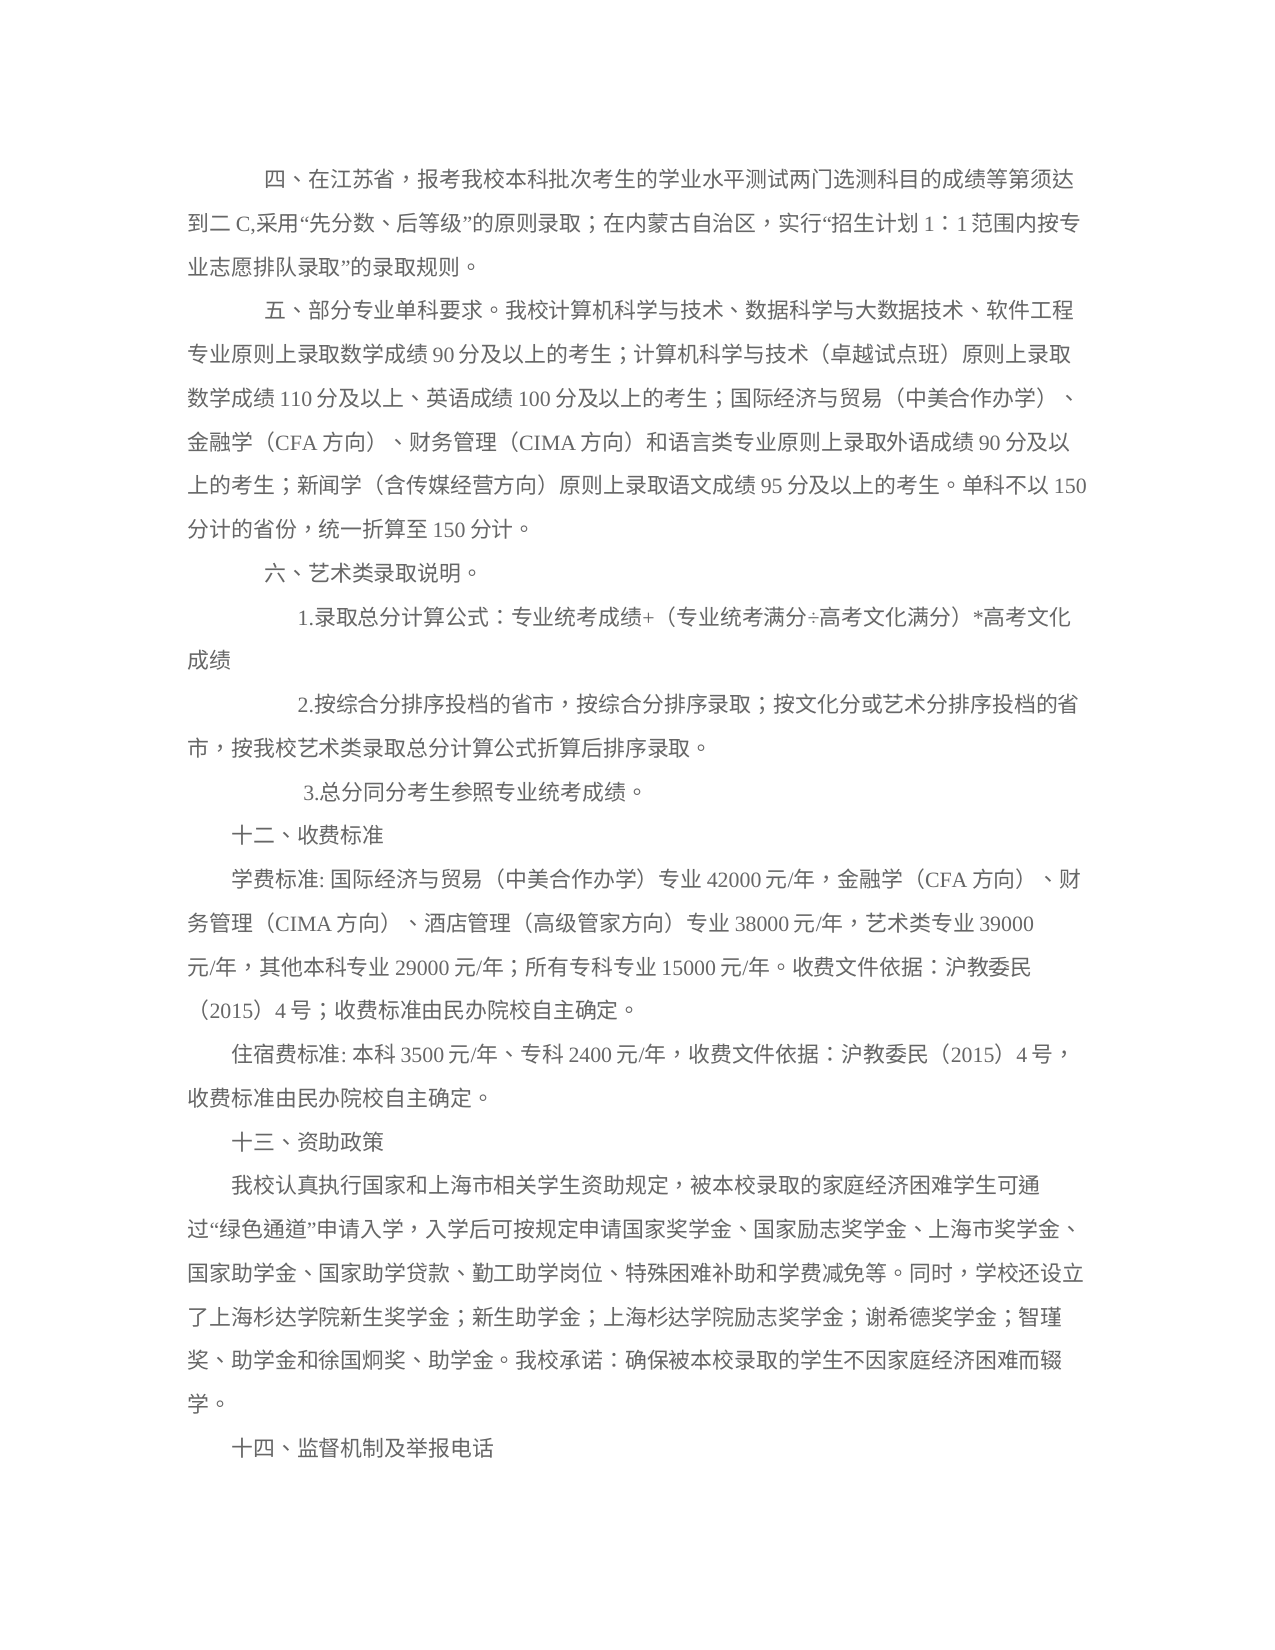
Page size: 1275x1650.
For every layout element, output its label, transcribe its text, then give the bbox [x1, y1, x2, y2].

text 我校认真执行国家和上海市相关学生资助规定，被本校录取的家庭经济困难学生可通过“绿色通道”申请入学，入学后可按规定申请国家奖学金、国家励志奖学金、上海市奖学金、国家助学金、国家助学贷款、勤工助学岗位、特殊困难补助和学费减免等。同时，学校还设立了上海杉达学院新生奖学金；新生助学金；上海杉达学院励志奖学金；谢希德奖学金；智瑾奖、助学金和徐国炯奖、助学金。我校承诺：确保被本校录取的学生不因家庭经济困难而辍学。 [187, 1156, 1087, 1419]
text 四、在江苏省，报考我校本科批次考生的学业水平测试两门选测科目的成绩等第须达到二C,采用“先分数、后等级”的原则录取；在内蒙古自治区，实行“招生计划1：1范围内按专业志愿排队录取”的录取规则。 [187, 150, 1087, 281]
text 3.总分同分考生参照专业统考成绩。 [187, 762, 1087, 806]
text 十三、资助政策 [187, 1112, 1087, 1156]
text 五、部分专业单科要求。我校计算机科学与技术、数据科学与大数据技术、软件工程专业原则上录取数学成绩90分及以上的考生；计算机科学与技术（卓越试点班）原则上录取数学成绩110分及以上、英语成绩100分及以上的考生；国际经济与贸易（中美合作办学）、金融学（CFA方向）、财务管理（CIMA方向）和语言类专业原则上录取外语成绩90分及以上的考生；新闻学（含传媒经营方向）原则上录取语文成绩95分及以上的考生。单科不以150分计的省份，统一折算至150分计。 [187, 281, 1087, 544]
text 2.按综合分排序投档的省市，按综合分排序录取；按文化分或艺术分排序投档的省市，按我校艺术类录取总分计算公式折算后排序录取。 [187, 675, 1087, 762]
text 住宿费标准: 本科3500元/年、专科2400元/年，收费文件依据：沪教委民（2015）4号，收费标准由民办院校自主确定。 [187, 1025, 1087, 1112]
text 十四、监督机制及举报电话 [187, 1419, 1087, 1462]
text 1.录取总分计算公式：专业统考成绩+（专业统考满分÷高考文化满分）*高考文化成绩 [187, 587, 1087, 675]
text 十二、收费标准 [187, 806, 1087, 850]
text 六、艺术类录取说明。 [187, 544, 1087, 587]
text 学费标准: 国际经济与贸易（中美合作办学）专业42000元/年，金融学（CFA方向）、财务管理（CIMA方向）、酒店管理（高级管家方向）专业38000元/年，艺术类专业39000元/年，其他本科专业29000元/年；所有专科专业15000元/年。收费文件依据：沪教委民（2015）4号；收费标准由民办院校自主确定。 [187, 850, 1087, 1025]
